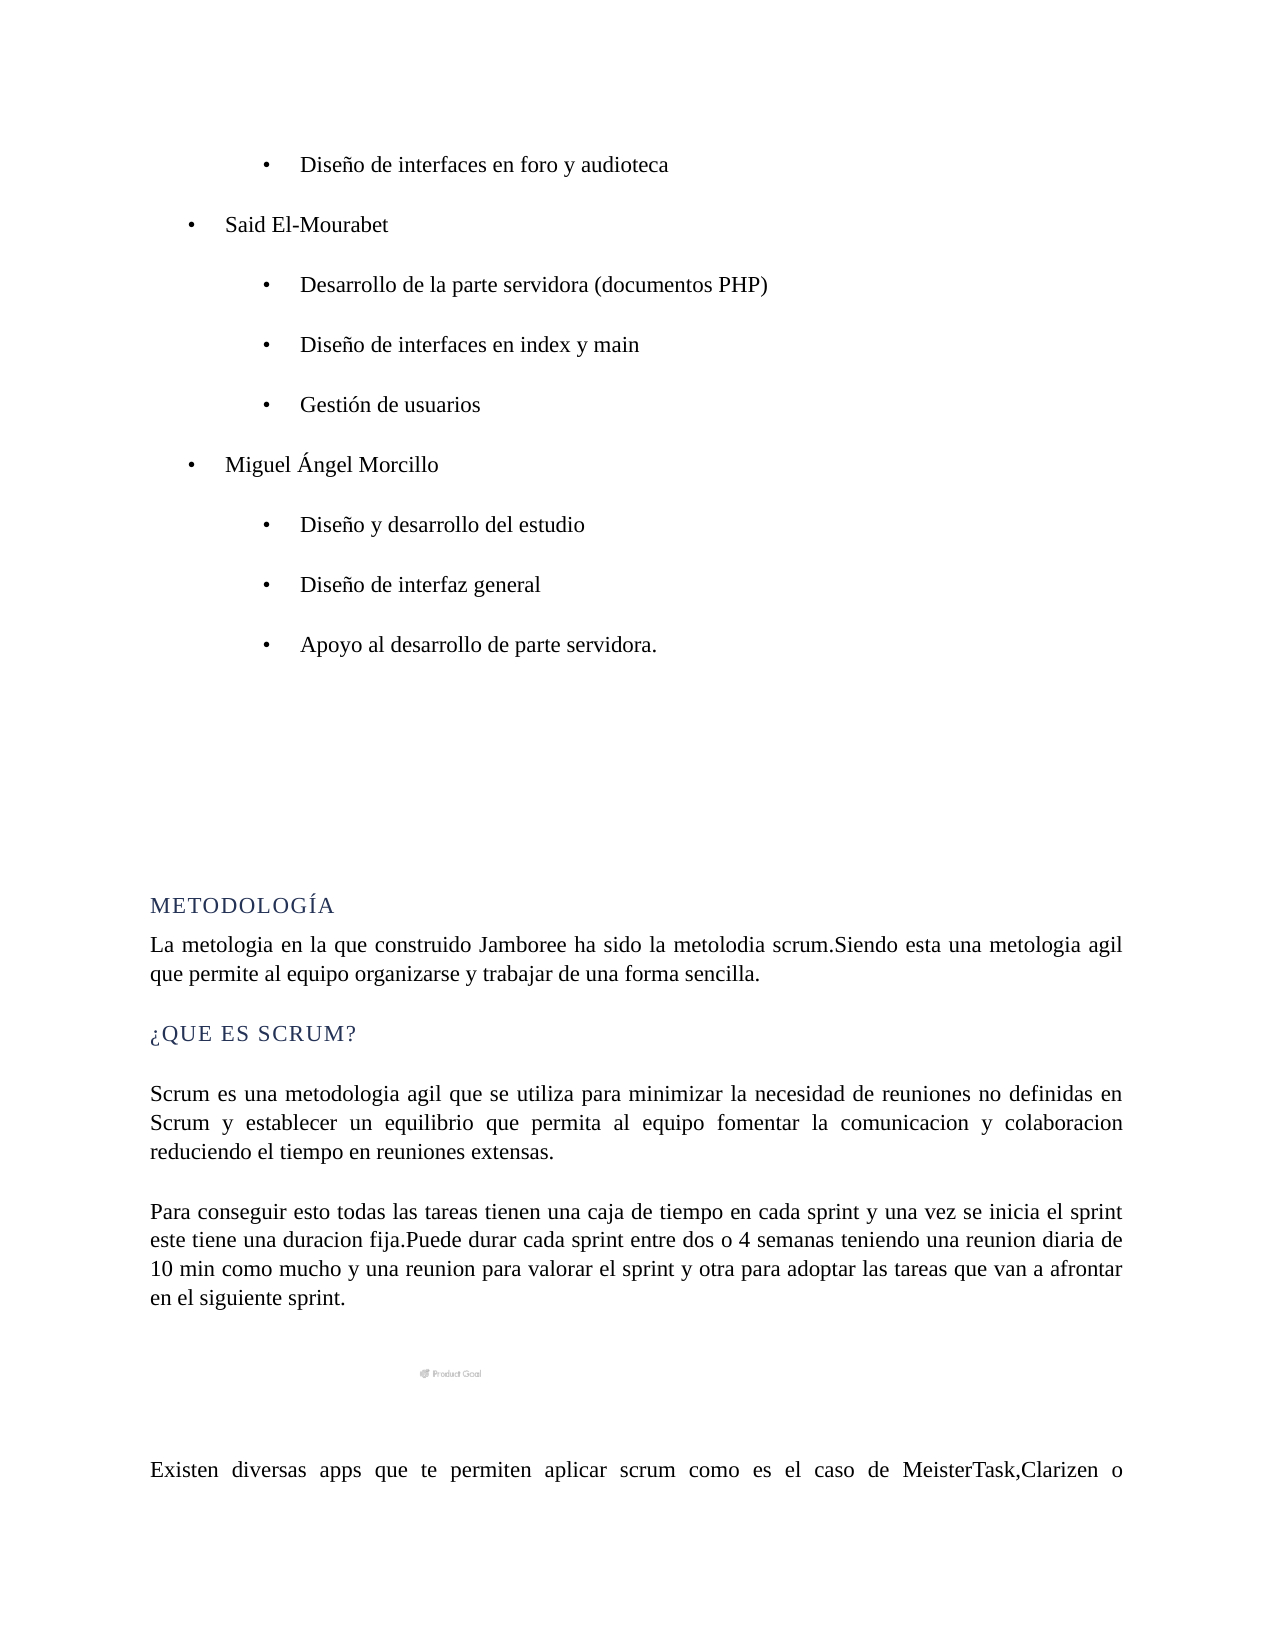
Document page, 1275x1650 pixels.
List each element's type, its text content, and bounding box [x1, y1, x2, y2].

text La metologia en la que construido Jamboree ha sido la metolodia scrum.Siendo esta una metologia agil que permite al equipo organizarse y trabajar de una forma sencilla. [150, 930, 1125, 987]
list Gestión de usuarios [262, 390, 1125, 419]
list Diseño de interfaz general [262, 570, 1125, 599]
list Miguel Ángel Morcillo [187, 450, 1125, 479]
text Scrum es una metodologia agil que se utiliza para minimizar la necesidad de reuniones no definidas en Scrum y establecer un equilibrio que permita al equipo fomentar la comunicacion y colaboracion reduciendo el tiempo en reuniones extensas. [150, 1079, 1125, 1165]
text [150, 1455, 1125, 1484]
text Para conseguir esto todas las tareas tienen una caja de tiempo en cada sprint y una vez se inicia el sprint este tiene una duracion fija.Puede durar cada sprint entre dos o 4 semanas teniendo una reunion diaria de 10 min como mucho y una reunion para valorar el sprint y otra para adoptar las tareas que van a afrontar en el siguiente sprint. [150, 1196, 1125, 1311]
text ¿Que es scrum? [150, 1019, 1125, 1047]
list Apoyo al desarrollo de parte servidora. [262, 630, 1125, 659]
list Desarrollo de la parte servidora (documentos PHP) [262, 270, 1125, 299]
list Diseño de interfaces en foro y audioteca [262, 150, 1125, 179]
list Said El-Mourabet [187, 210, 1125, 239]
list Diseño y desarrollo del estudio [262, 510, 1125, 539]
text MEtodología [150, 891, 1125, 919]
list Diseño de interfaces en index y main [262, 330, 1125, 359]
